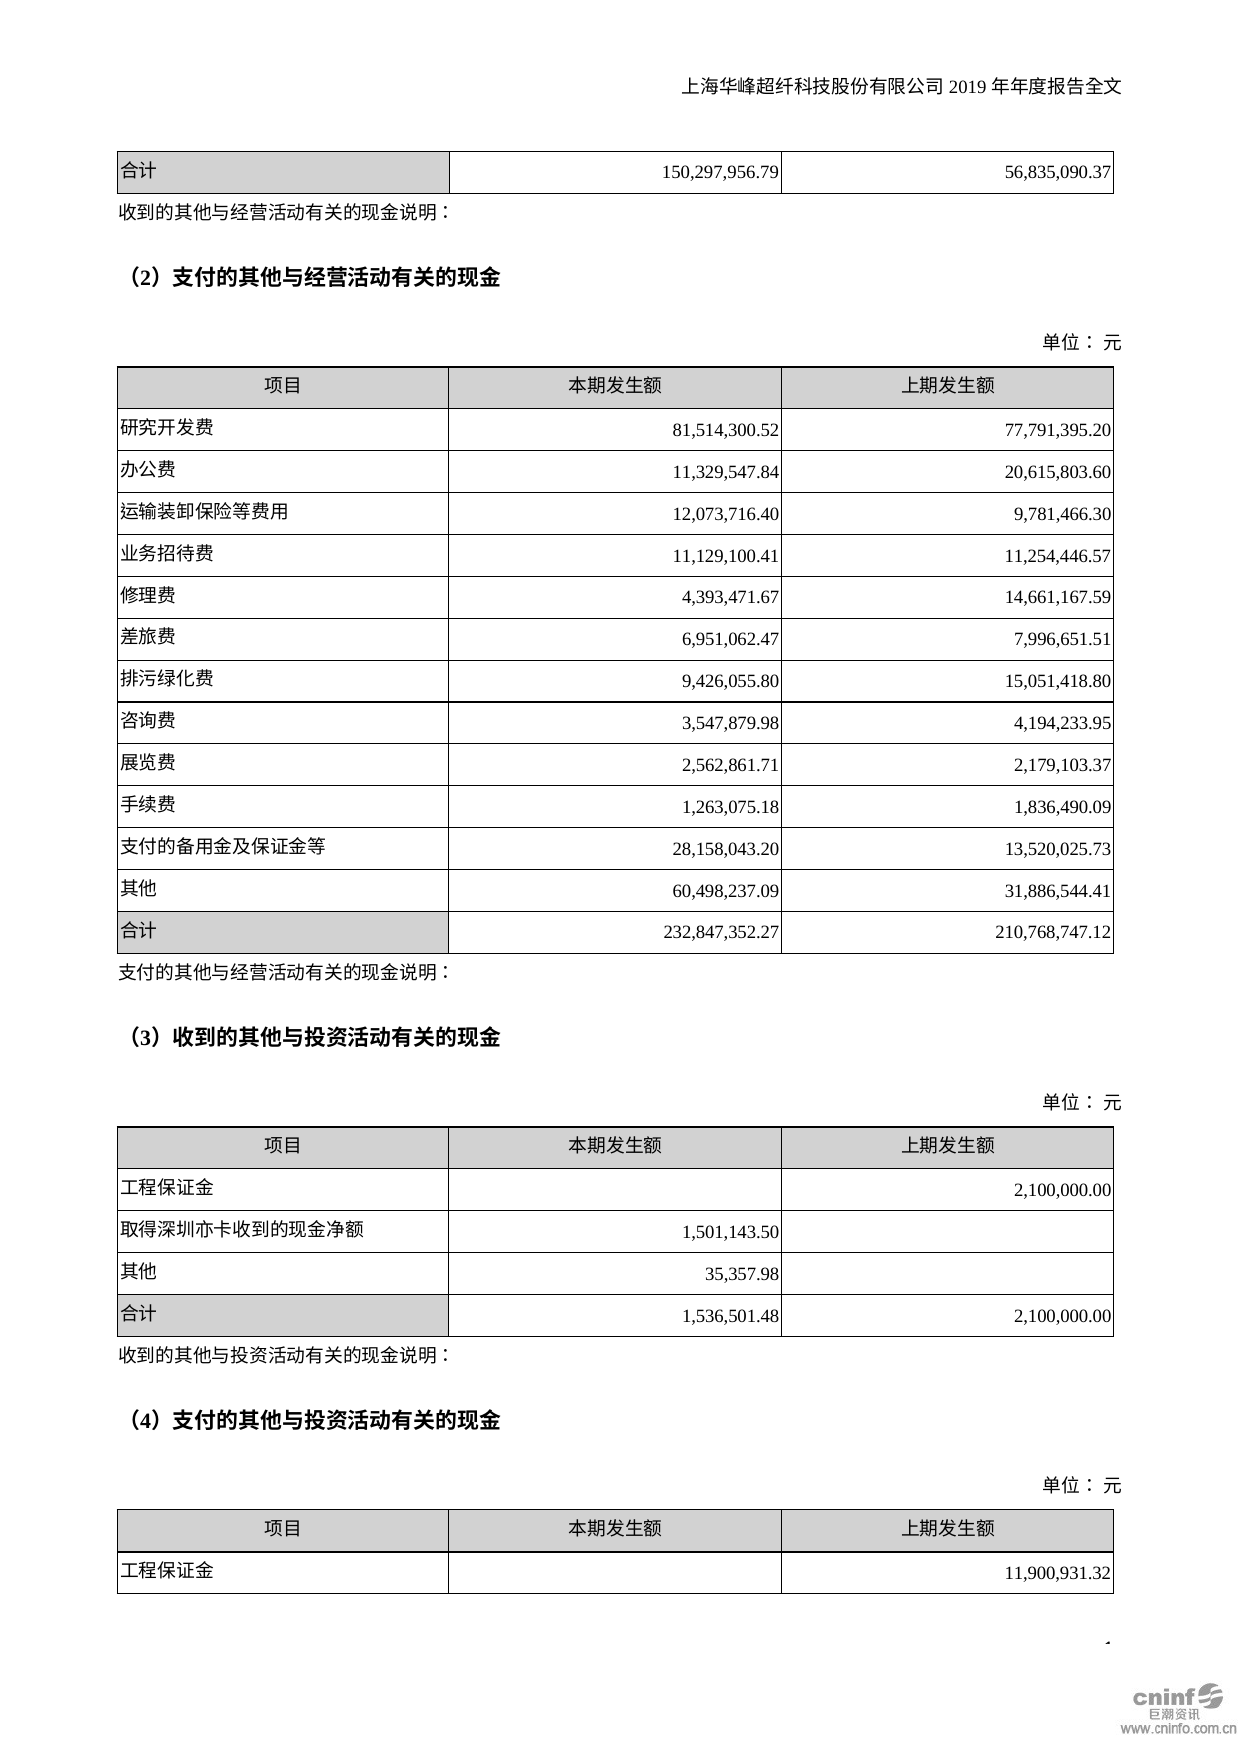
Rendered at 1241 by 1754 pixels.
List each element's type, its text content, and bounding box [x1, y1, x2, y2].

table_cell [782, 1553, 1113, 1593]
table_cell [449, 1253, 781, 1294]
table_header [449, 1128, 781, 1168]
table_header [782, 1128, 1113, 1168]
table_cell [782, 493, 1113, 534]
text 支付的其他与经营活动有关的现金说明： [118, 959, 1123, 984]
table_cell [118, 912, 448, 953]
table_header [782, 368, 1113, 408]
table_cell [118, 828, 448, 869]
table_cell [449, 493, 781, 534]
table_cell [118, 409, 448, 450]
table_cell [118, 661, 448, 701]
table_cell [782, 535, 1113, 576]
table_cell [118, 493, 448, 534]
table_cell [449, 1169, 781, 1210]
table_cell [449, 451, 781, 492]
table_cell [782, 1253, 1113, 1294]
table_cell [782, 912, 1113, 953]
text 单位： 元 [102, 1472, 1122, 1498]
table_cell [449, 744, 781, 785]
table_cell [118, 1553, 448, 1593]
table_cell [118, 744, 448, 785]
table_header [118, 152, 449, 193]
text 收到的其他与经营活动有关的现金说明： [118, 199, 1123, 224]
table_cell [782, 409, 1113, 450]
subtitle （4）支付的其他与投资活动有关的现金 [118, 1405, 1123, 1435]
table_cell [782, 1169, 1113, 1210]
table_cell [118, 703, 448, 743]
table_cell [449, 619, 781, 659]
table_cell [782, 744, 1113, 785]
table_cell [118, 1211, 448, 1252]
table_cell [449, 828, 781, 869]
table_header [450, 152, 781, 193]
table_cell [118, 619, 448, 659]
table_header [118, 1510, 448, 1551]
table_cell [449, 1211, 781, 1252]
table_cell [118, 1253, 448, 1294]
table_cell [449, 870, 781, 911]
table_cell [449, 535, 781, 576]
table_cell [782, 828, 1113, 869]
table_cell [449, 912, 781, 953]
text 收到的其他与投资活动有关的现金说明： [118, 1342, 1123, 1367]
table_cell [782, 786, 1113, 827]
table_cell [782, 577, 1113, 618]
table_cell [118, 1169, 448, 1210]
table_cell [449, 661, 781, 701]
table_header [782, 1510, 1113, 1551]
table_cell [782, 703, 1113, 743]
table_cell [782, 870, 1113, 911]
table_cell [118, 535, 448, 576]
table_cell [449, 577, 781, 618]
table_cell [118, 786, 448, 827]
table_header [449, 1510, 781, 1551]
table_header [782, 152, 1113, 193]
subtitle （3）收到的其他与投资活动有关的现金 [118, 1022, 1123, 1052]
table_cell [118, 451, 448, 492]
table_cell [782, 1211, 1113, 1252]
text 单位： 元 [102, 329, 1122, 355]
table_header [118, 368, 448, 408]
text 单位： 元 [102, 1089, 1122, 1115]
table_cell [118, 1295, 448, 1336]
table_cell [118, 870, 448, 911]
subtitle （2）支付的其他与经营活动有关的现金 [118, 262, 1123, 292]
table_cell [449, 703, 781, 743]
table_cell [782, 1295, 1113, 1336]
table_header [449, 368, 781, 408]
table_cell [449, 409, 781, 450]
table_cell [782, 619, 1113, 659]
picture [1115, 1680, 1240, 1737]
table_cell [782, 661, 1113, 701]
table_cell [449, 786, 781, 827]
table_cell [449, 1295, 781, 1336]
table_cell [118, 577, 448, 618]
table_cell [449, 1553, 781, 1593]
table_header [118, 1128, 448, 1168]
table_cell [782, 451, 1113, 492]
